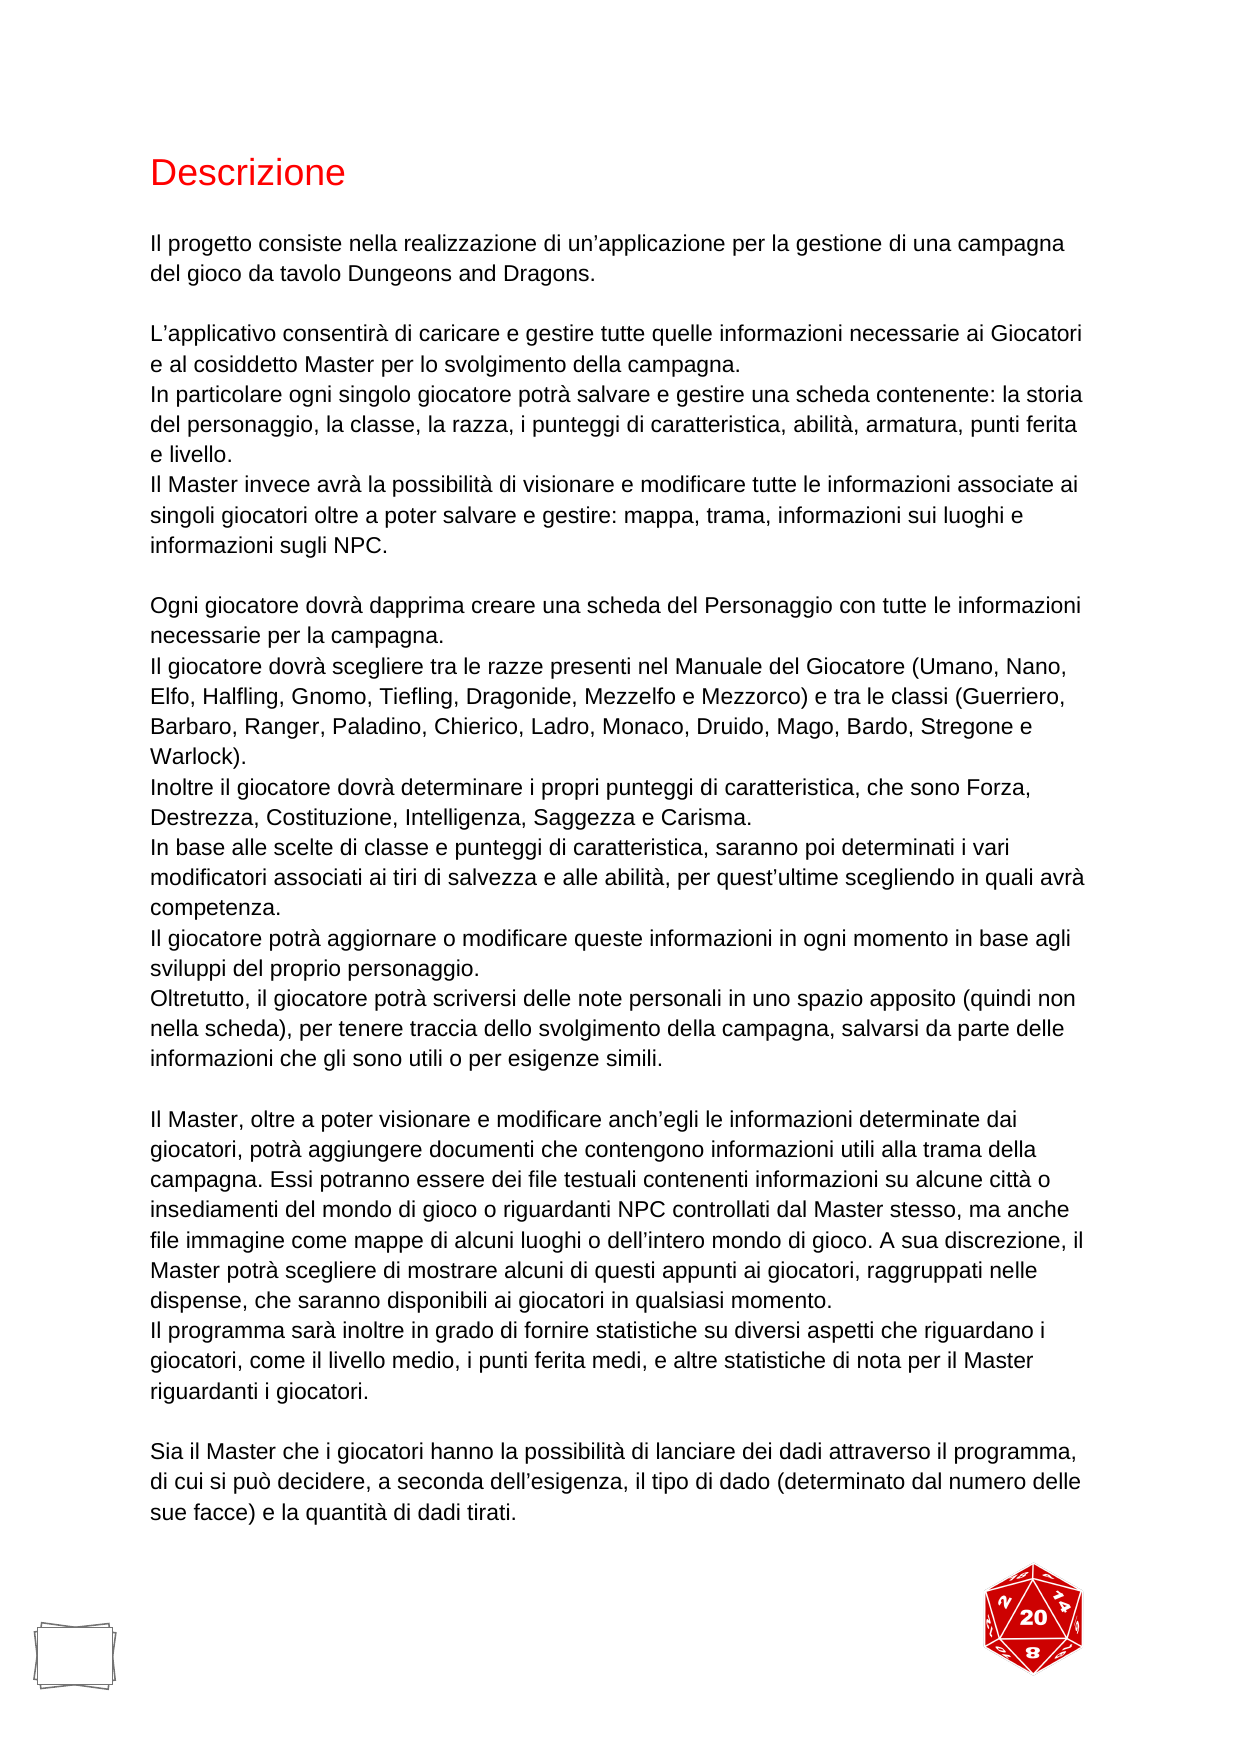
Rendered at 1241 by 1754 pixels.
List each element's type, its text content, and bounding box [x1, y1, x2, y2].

picture [977, 1558, 1091, 1679]
text L’applicativo consentirà di caricare e gestire tutte quelle informazioni necessarie ai Giocatori e al cosiddetto Master per lo svolgimento della campagna. [150, 320, 1090, 377]
text Descrizione [150, 150, 1090, 193]
text Il progetto consiste nella realizzazione di un’applicazione per la gestione di una campagna del gioco da tavolo Dungeons and Dragons. [150, 230, 1090, 286]
text Sia il Master che i giocatori hanno la possibilità di lanciare dei dadi attraverso il programma, di cui si può decidere, a seconda dell’esigenza, il tipo di dado (determinato dal numero delle sue facce) e la quantità di dadi tirati. [150, 1438, 1090, 1525]
text Ogni giocatore dovrà dapprima creare una scheda del Personaggio con tutte le informazioni necessarie per la campagna. Il giocatore dovrà scegliere tra le razze presenti nel Manuale del Giocatore (Umano, Nano, Elfo, Halfling, Gnomo, Tiefling, Dragonide, Mezzelfo e Mezzorco) e tra le classi (Guerriero, Barbaro, Ranger, Paladino, Chierico, Ladro, Monaco, Druido, Mago, Bardo, Stregone e Warlock). Inoltre il giocatore dovrà determinare i propri punteggi di caratteristica, che sono Forza, Destrezza, Costituzione, Intelligenza, Saggezza e Carisma. In base alle scelte di classe e punteggi di caratteristica, saranno poi determinati i vari modificatori associati ai tiri di salvezza e alle abilità, per quest’ultime scegliendo in quali avrà competenza. Il giocatore potrà aggiornare o modificare queste informazioni in ogni momento in base agli sviluppi del proprio personaggio. [150, 592, 1090, 981]
